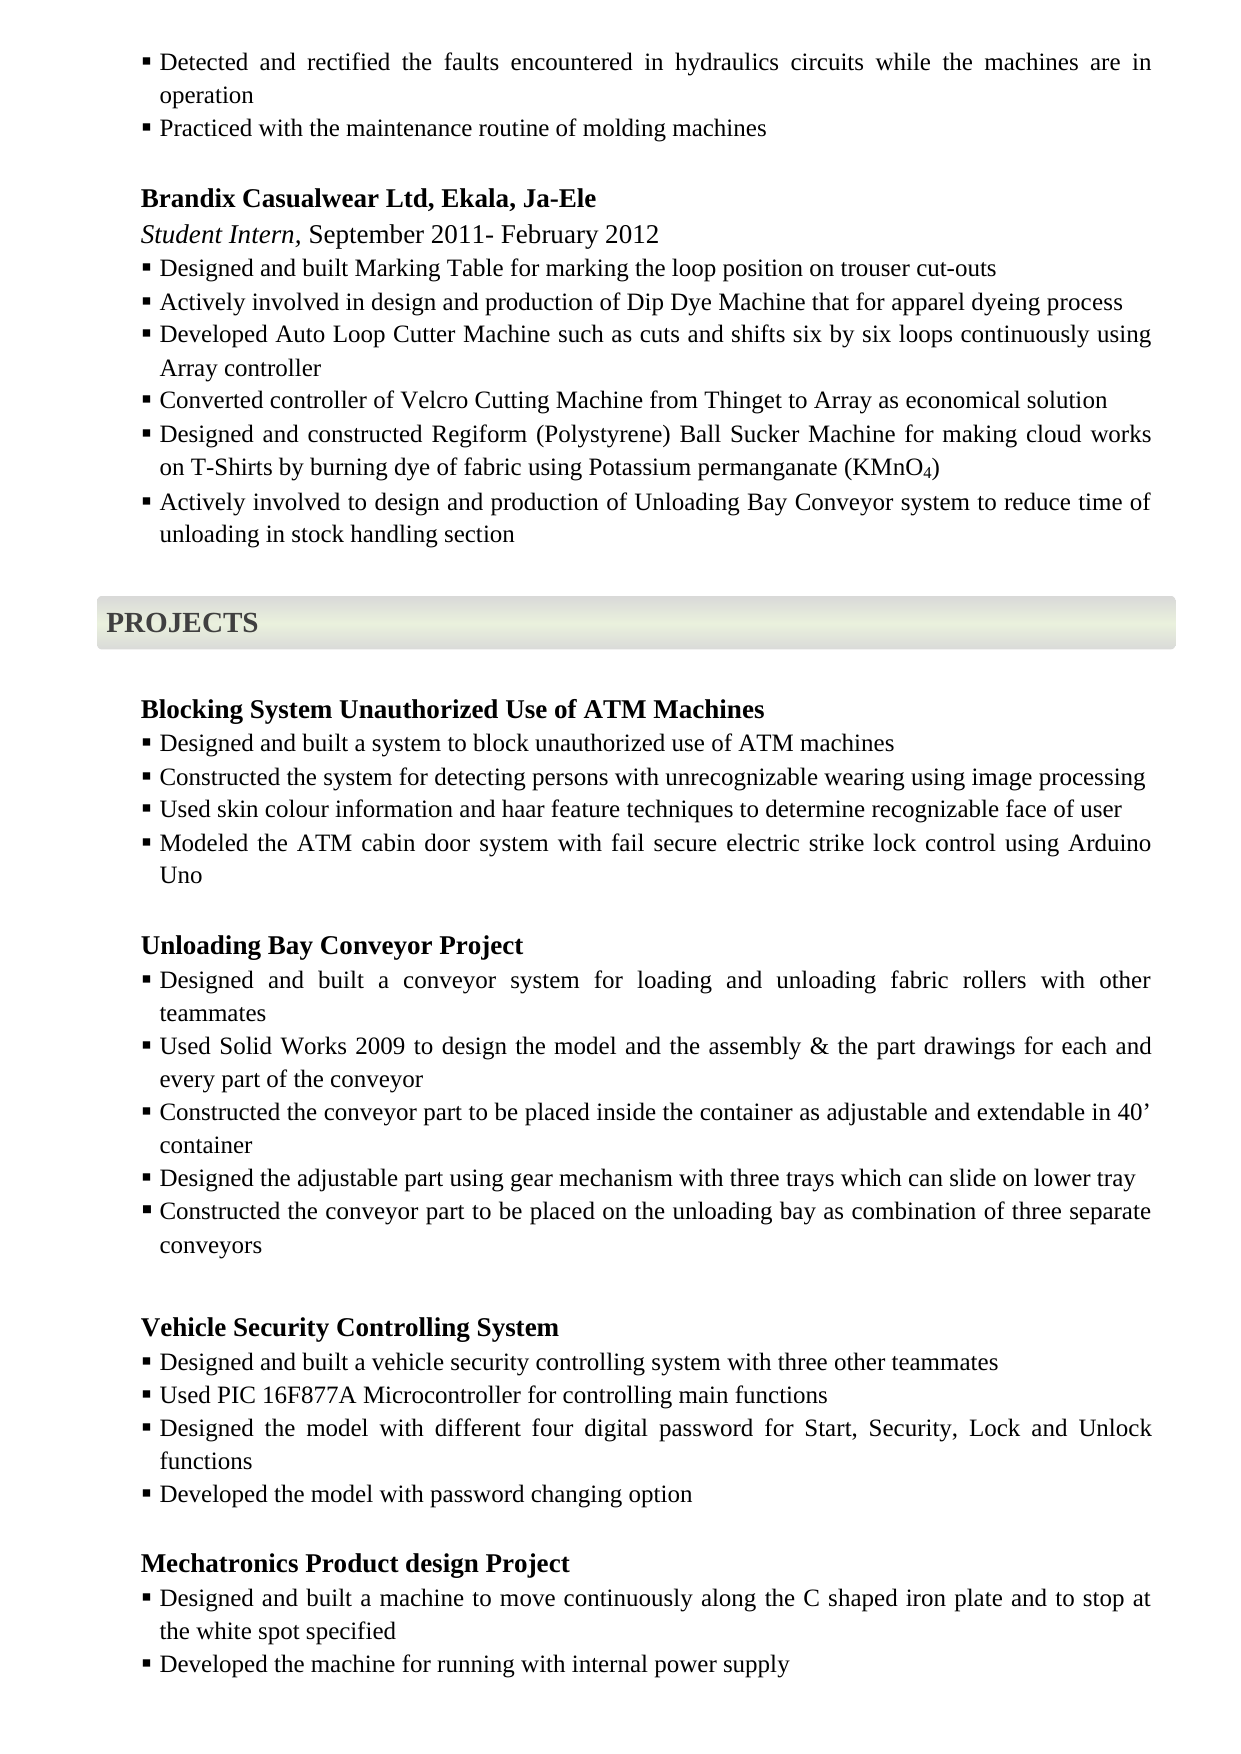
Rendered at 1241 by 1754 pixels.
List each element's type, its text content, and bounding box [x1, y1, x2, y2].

list Constructed the system for detecting persons with unrecognizable wearing using image processing [141, 762, 1153, 790]
list Used skin colour information and haar feature techniques to determine recognizable face of user [141, 794, 1153, 823]
list Actively involved to design and production of Unloading Bay Conveyor system to reduce time of unloading in stock handling section [141, 487, 1153, 548]
list Designed and built a vehicle security controlling system with three other teammates [141, 1347, 1153, 1376]
list Designed and built a conveyor system for loading and unloading fabric rollers with other teammates [141, 965, 1153, 1027]
list Designed the model with different four digital password for Start, Security, Lock and Unlock functions [141, 1413, 1153, 1474]
list Modeled the ATM cabin door system with fail secure electric strike lock control using Arduino Uno [141, 828, 1153, 889]
list Converted controller of Velcro Cutting Machine from Thinget to Array as economical solution [141, 386, 1153, 414]
text Student Intern, September 2011- February 2012 [141, 218, 1180, 249]
list Detected and rectified the faults encountered in hydraulics circuits while the machines are in operation [141, 47, 1153, 109]
text Mechatronics Product design Project [141, 1548, 1180, 1579]
list Actively involved in design and production of Dip Dye Machine that for apparel dyeing process [141, 287, 1153, 315]
list Used PIC 16F877A Microcontroller for controlling main functions [141, 1380, 1153, 1408]
list Designed and built a machine to move continuously along the C shaped iron plate and to stop at the white spot specified [141, 1583, 1153, 1645]
list Constructed the conveyor part to be placed inside the container as adjustable and extendable in 40’ container [141, 1097, 1153, 1159]
text Blocking System Unauthorized Use of ATM Machines [141, 693, 1180, 724]
list Developed Auto Loop Cutter Machine such as cuts and shifts six by six loops continuously using Array controller [141, 319, 1153, 381]
list Designed the adjustable part using gear mechanism with three trays which can slide on lower tray [141, 1163, 1153, 1192]
list Designed and built a system to block unauthorized use of ATM machines [141, 728, 1153, 757]
text Brandix Casualwear Ltd, Ekala, Ja-Ele [141, 182, 1153, 213]
list Used Solid Works 2009 to design the model and the assembly & the part drawings for each and every part of the conveyor [141, 1031, 1153, 1093]
list Developed the machine for running with internal power supply [141, 1649, 1153, 1678]
list Designed and constructed Regiform (Polystyrene) Ball Sucker Machine for making cloud works on T-Shirts by burning dye of fabric using Potassium permanganate (KMnO4) [141, 419, 1153, 482]
list Constructed the conveyor part to be placed on the unloading bay as combination of three separate conveyors [141, 1196, 1153, 1258]
list Practiced with the maintenance routine of molding machines [141, 113, 1153, 142]
list Developed the model with password changing option [141, 1479, 1153, 1508]
list Designed and built Marking Table for marking the loop position on trouser cut-outs [141, 253, 1153, 282]
text Vehicle Security Controlling System [141, 1311, 1180, 1342]
text Unloading Bay Conveyor Project [141, 929, 1180, 961]
